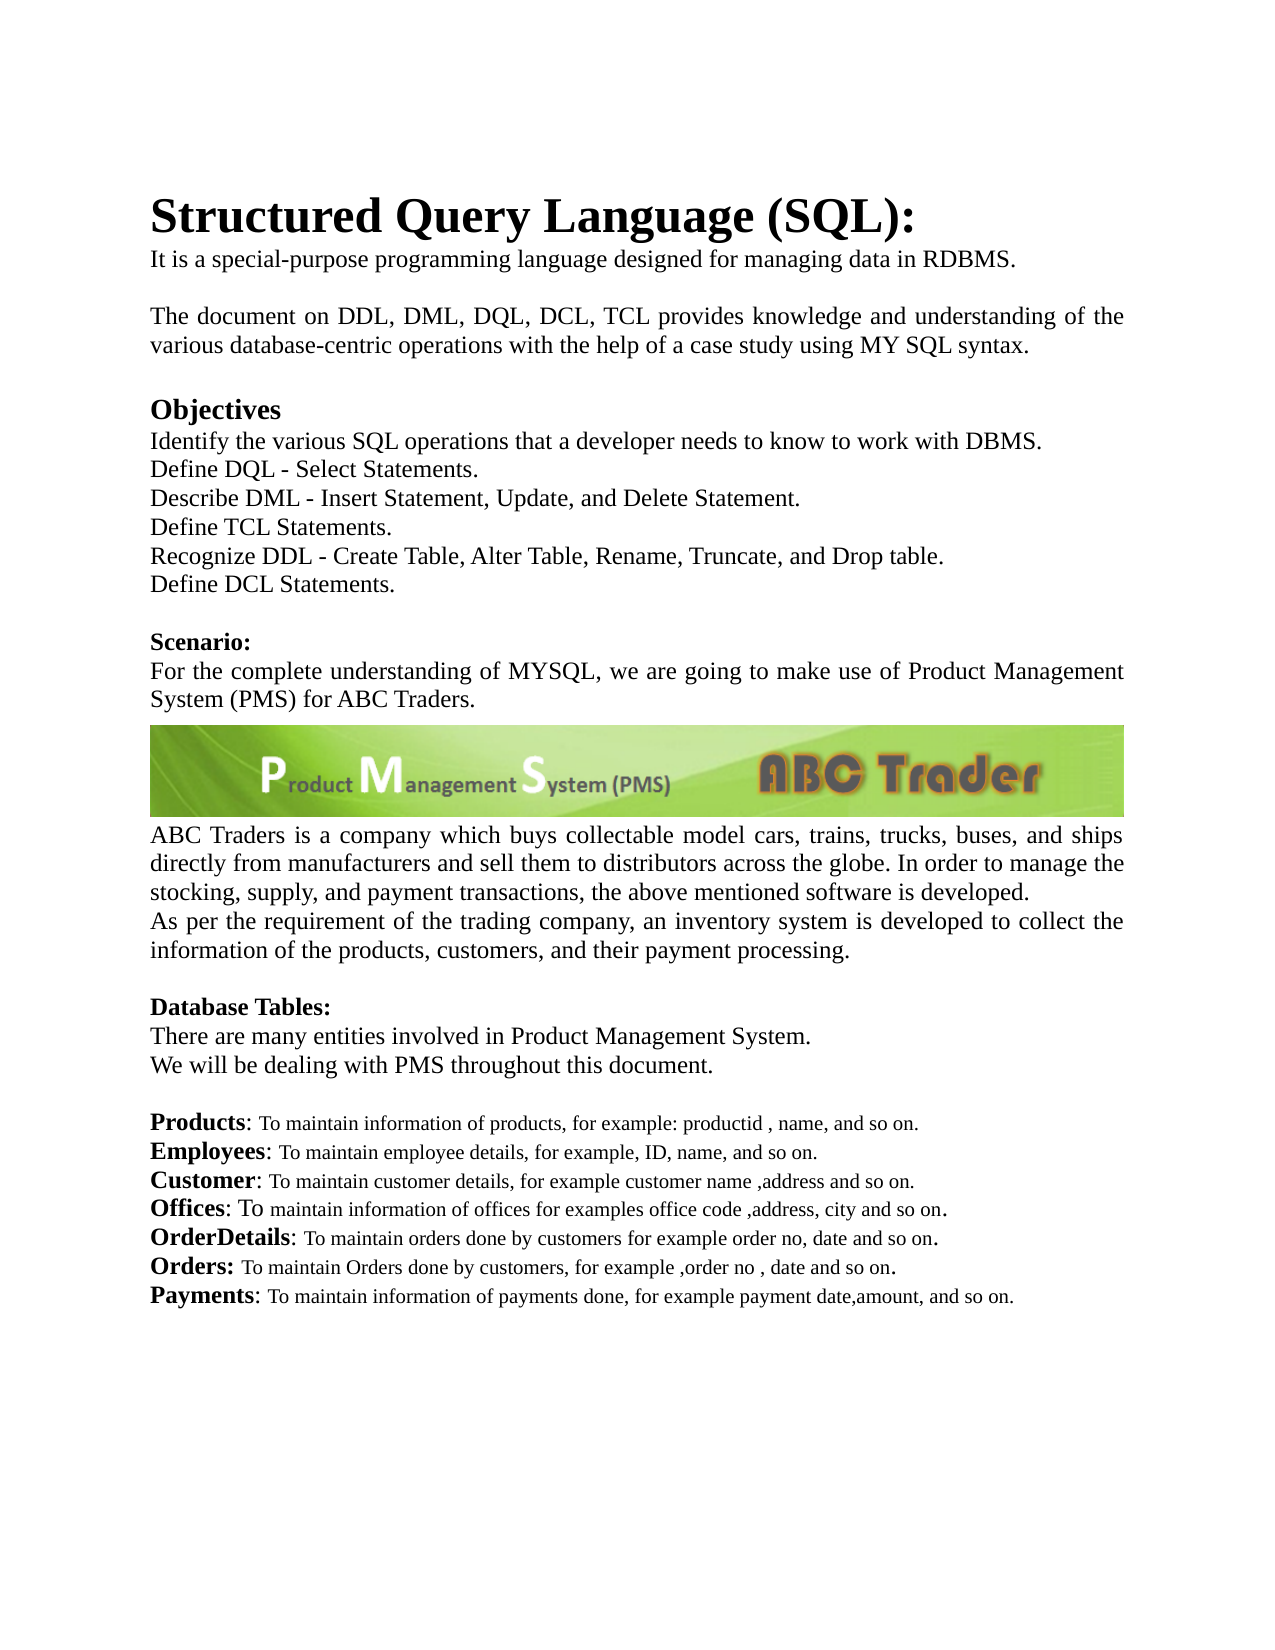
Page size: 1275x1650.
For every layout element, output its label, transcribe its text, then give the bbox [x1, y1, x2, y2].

text We will be dealing with PMS throughout this document. [150, 1050, 1125, 1078]
text ABC Traders is a company which buys collectable model cars, trains, trucks, buses, and ships directly from manufacturers and sell them to distributors across the globe. In order to manage the stocking, supply, and payment transactions, the above mentioned software is developed. [150, 820, 1125, 906]
text For the complete understanding of MYSQL, we are going to make use of Product Management System (PMS) for ABC Traders. [150, 656, 1125, 713]
text There are many entities involved in Product Management System. [150, 1021, 1125, 1050]
text Products: To maintain information of products, for example: productid , name, and so on. [150, 1107, 1125, 1136]
text Describe DML - Insert Statement, Update, and Delete Statement. [150, 483, 1125, 512]
text Orders: To maintain Orders done by customers, for example ,order no , date and so on. [150, 1251, 1125, 1280]
text Offices: To maintain information of offices for examples office code ,address, city and so on. [150, 1193, 1125, 1222]
text Define TCL Statements. [150, 512, 1125, 541]
text As per the requirement of the trading company, an inventory system is developed to collect the information of the products, customers, and their payment processing. [150, 906, 1125, 963]
text The document on DDL, DML, DQL, DCL, TCL provides knowledge and understanding of the various database-centric operations with the help of a case study using MY SQL syntax. [150, 301, 1125, 359]
text Scenario: [150, 627, 1125, 656]
text Objectives [150, 392, 1125, 426]
text Employees: To maintain employee details, for example, ID, name, and so on. [150, 1136, 1125, 1165]
text Payments: To maintain information of payments done, for example payment date,amount, and so on. [150, 1280, 1125, 1308]
text Identify the various SQL operations that a developer needs to know to work with DBMS. [150, 426, 1125, 454]
text It is a special-purpose programming language designed for managing data in RDBMS. [150, 244, 1125, 272]
text Define DQL - Select Statements. [150, 454, 1125, 483]
text Structured Query Language (SQL): [150, 186, 1125, 244]
text Customer: To maintain customer details, for example customer name ,address and so on. [150, 1165, 1125, 1193]
text Database Tables: [150, 992, 1125, 1021]
text Recognize DDL - Create Table, Alter Table, Rename, Truncate, and Drop table. [150, 541, 1125, 569]
text OrderDetails: To maintain orders done by customers for example order no, date and so on. [150, 1222, 1125, 1251]
text Define DCL Statements. [150, 569, 1125, 598]
